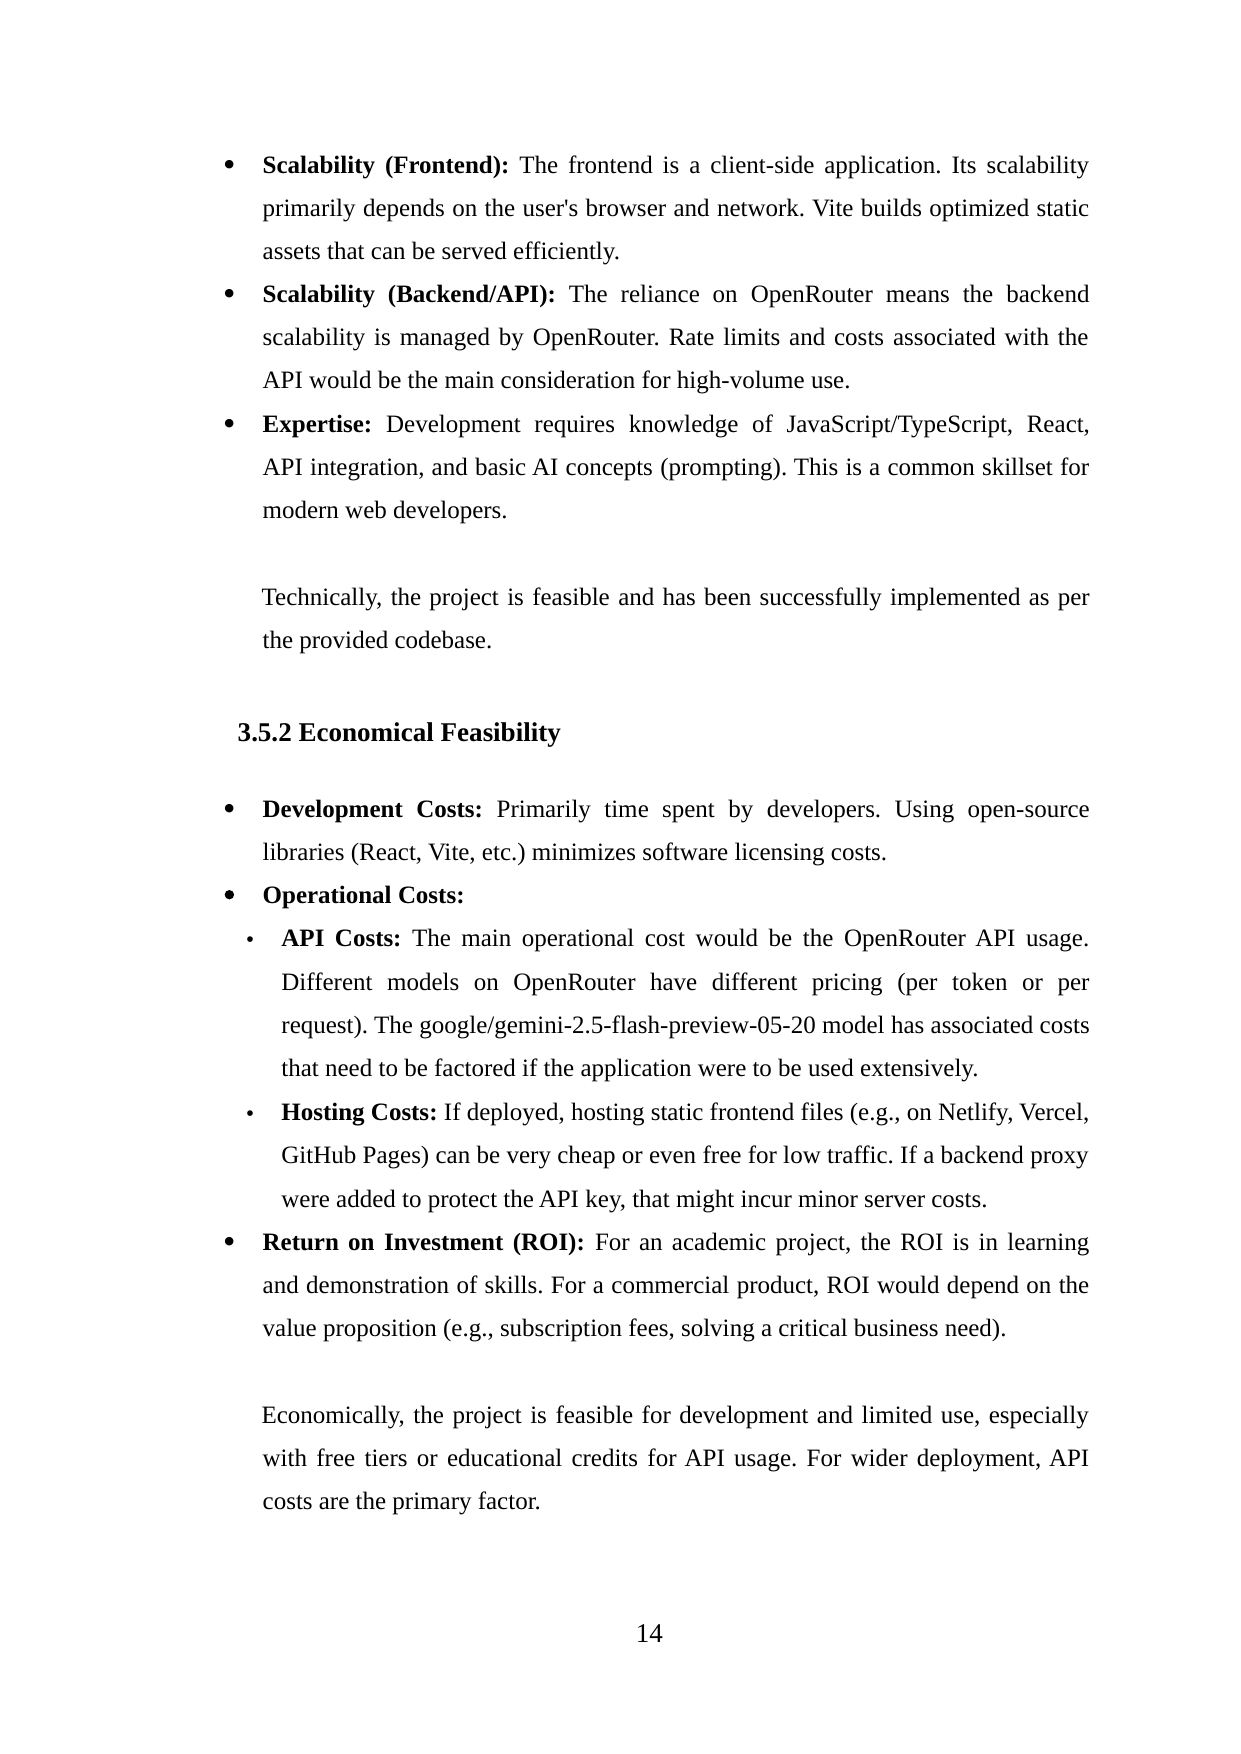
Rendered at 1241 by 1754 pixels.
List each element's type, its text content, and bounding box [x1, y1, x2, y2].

list Development Costs: Primarily time spent by developers. Using open-source libraries (React, Vite, etc.) minimizes software licensing costs. [225, 794, 1090, 866]
list Expertise: Development requires knowledge of JavaScript/TypeScript, React, API integration, and basic AI concepts (prompting). This is a common skillset for modern web developers. [225, 409, 1090, 524]
list Return on Investment (ROI): For an academic project, the ROI is in learning and demonstration of skills. For a commercial product, ROI would depend on the value proposition (e.g., subscription fees, solving a critical business need). [225, 1227, 1090, 1342]
text Economically, the project is feasible for development and limited use, especially with free tiers or educational credits for API usage. For wider deployment, API costs are the primary factor. [261, 1400, 1090, 1515]
list API Costs: The main operational cost would be the OpenRouter API usage. Different models on OpenRouter have different pricing (per token or per request). The google/gemini-2.5-flash-preview-05-20 model has associated costs that need to be factored if the application were to be used extensively. [244, 923, 1090, 1082]
list Scalability (Backend/API): The reliance on OpenRouter means the backend scalability is managed by OpenRouter. Rate limits and costs associated with the API would be the main consideration for high-volume use. [225, 279, 1090, 394]
list Hosting Costs: If deployed, hosting static frontend files (e.g., on Netlify, Vercel, GitHub Pages) can be very cheap or even free for low traffic. If a backend proxy were added to protect the API key, that might incur minor server costs. [244, 1097, 1090, 1212]
list Operational Costs: [225, 880, 1090, 909]
text Technically, the project is feasible and has been successfully implemented as per the provided codebase. [261, 582, 1090, 654]
subtitle 3.5.2 Economical Feasibility [225, 716, 1090, 747]
list Scalability (Frontend): The frontend is a client-side application. Its scalability primarily depends on the user's browser and network. Vite builds optimized static assets that can be served efficiently. [225, 150, 1090, 265]
